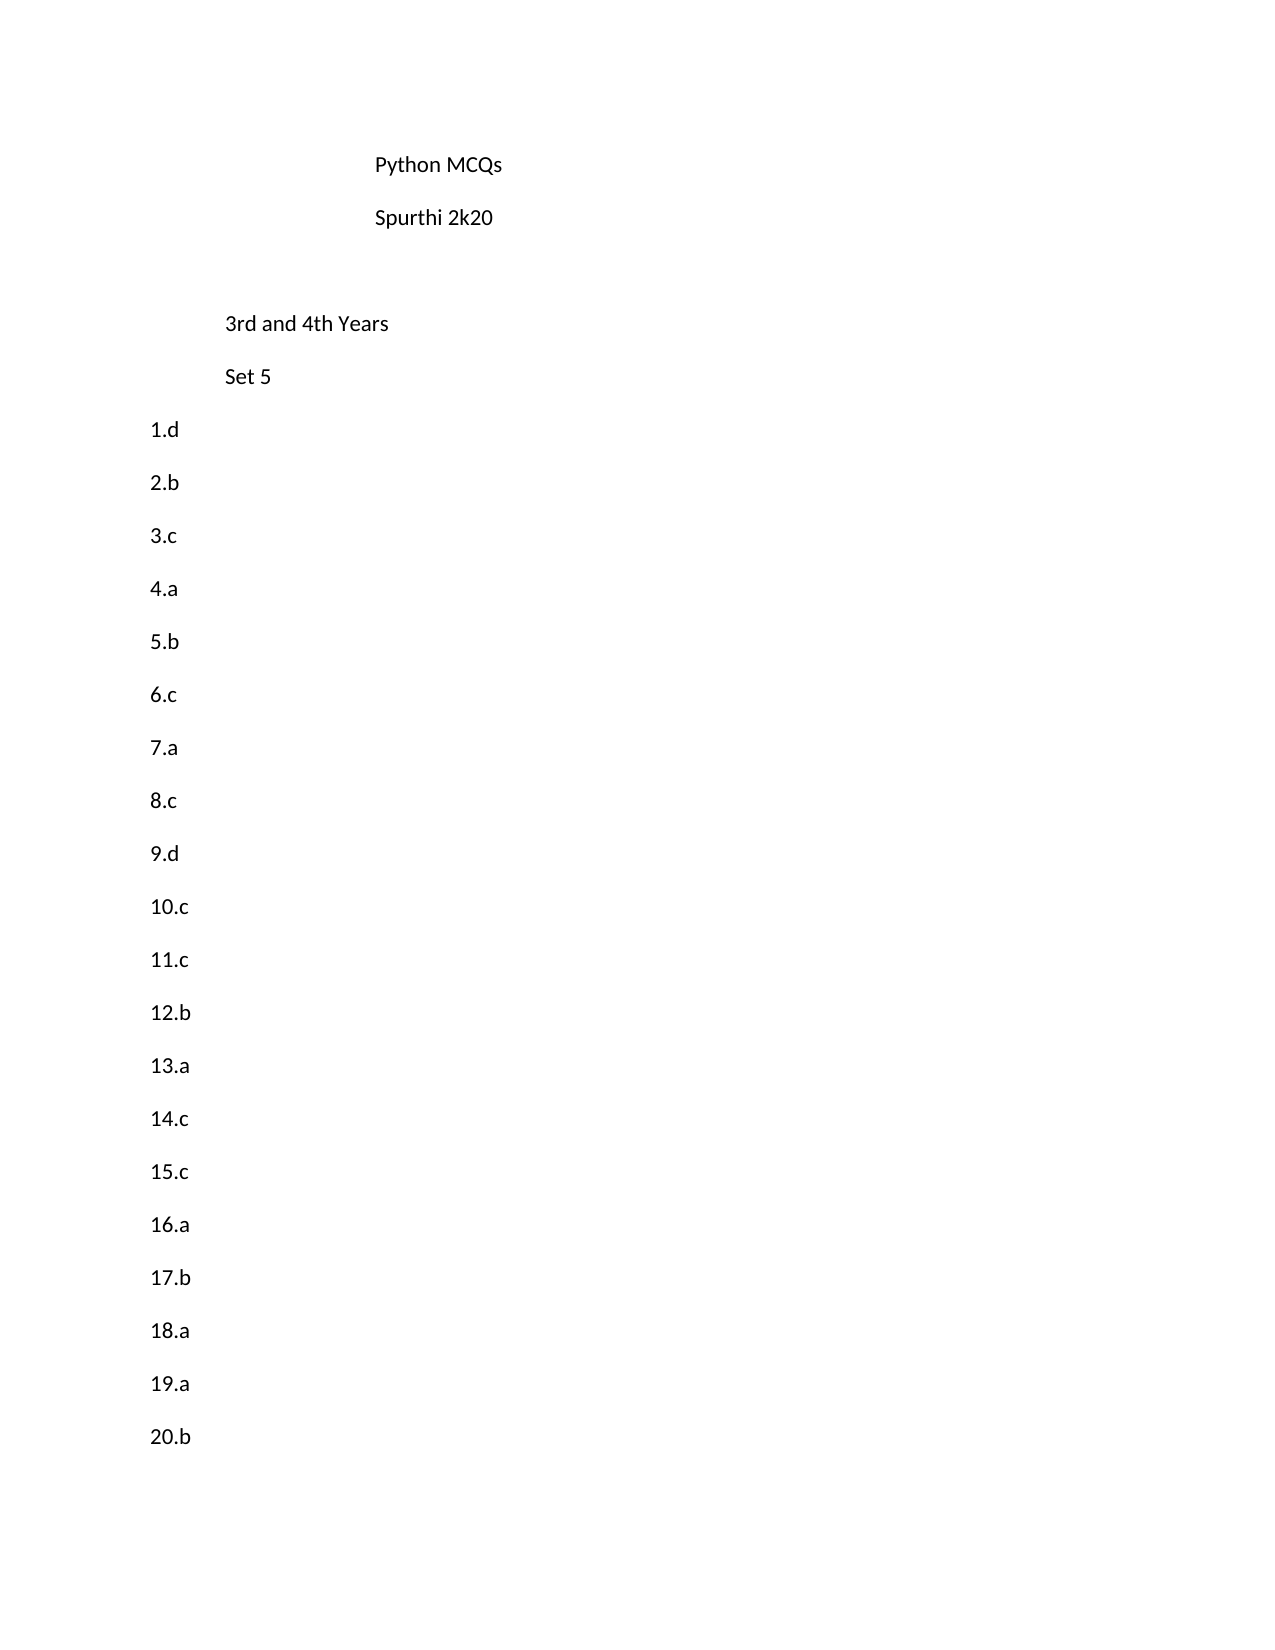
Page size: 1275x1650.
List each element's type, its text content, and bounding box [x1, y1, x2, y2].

text 17.b [150, 1263, 1125, 1291]
text 11.c [150, 945, 1125, 973]
text 5.b [150, 627, 1125, 655]
text Spurthi 2k20 [150, 203, 1125, 231]
text 7.a [150, 733, 1125, 761]
text 16.a [150, 1210, 1125, 1238]
text 1.d [150, 415, 1125, 443]
text 3.c [150, 521, 1125, 549]
text 9.d [150, 839, 1125, 867]
text 2.b [150, 468, 1125, 496]
text 4.a [150, 574, 1125, 602]
text 10.c [150, 892, 1125, 920]
text 8.c [150, 786, 1125, 814]
text 3rd and 4th Years [150, 309, 1125, 337]
text 15.c [150, 1157, 1125, 1185]
text 20.b [150, 1422, 1125, 1451]
text 13.a [150, 1051, 1125, 1079]
text 18.a [150, 1316, 1125, 1344]
text 12.b [150, 998, 1125, 1026]
text 14.c [150, 1104, 1125, 1132]
text Set 5 [150, 362, 1125, 390]
text 6.c [150, 680, 1125, 708]
text Python MCQs [150, 150, 1125, 178]
text 19.a [150, 1369, 1125, 1397]
